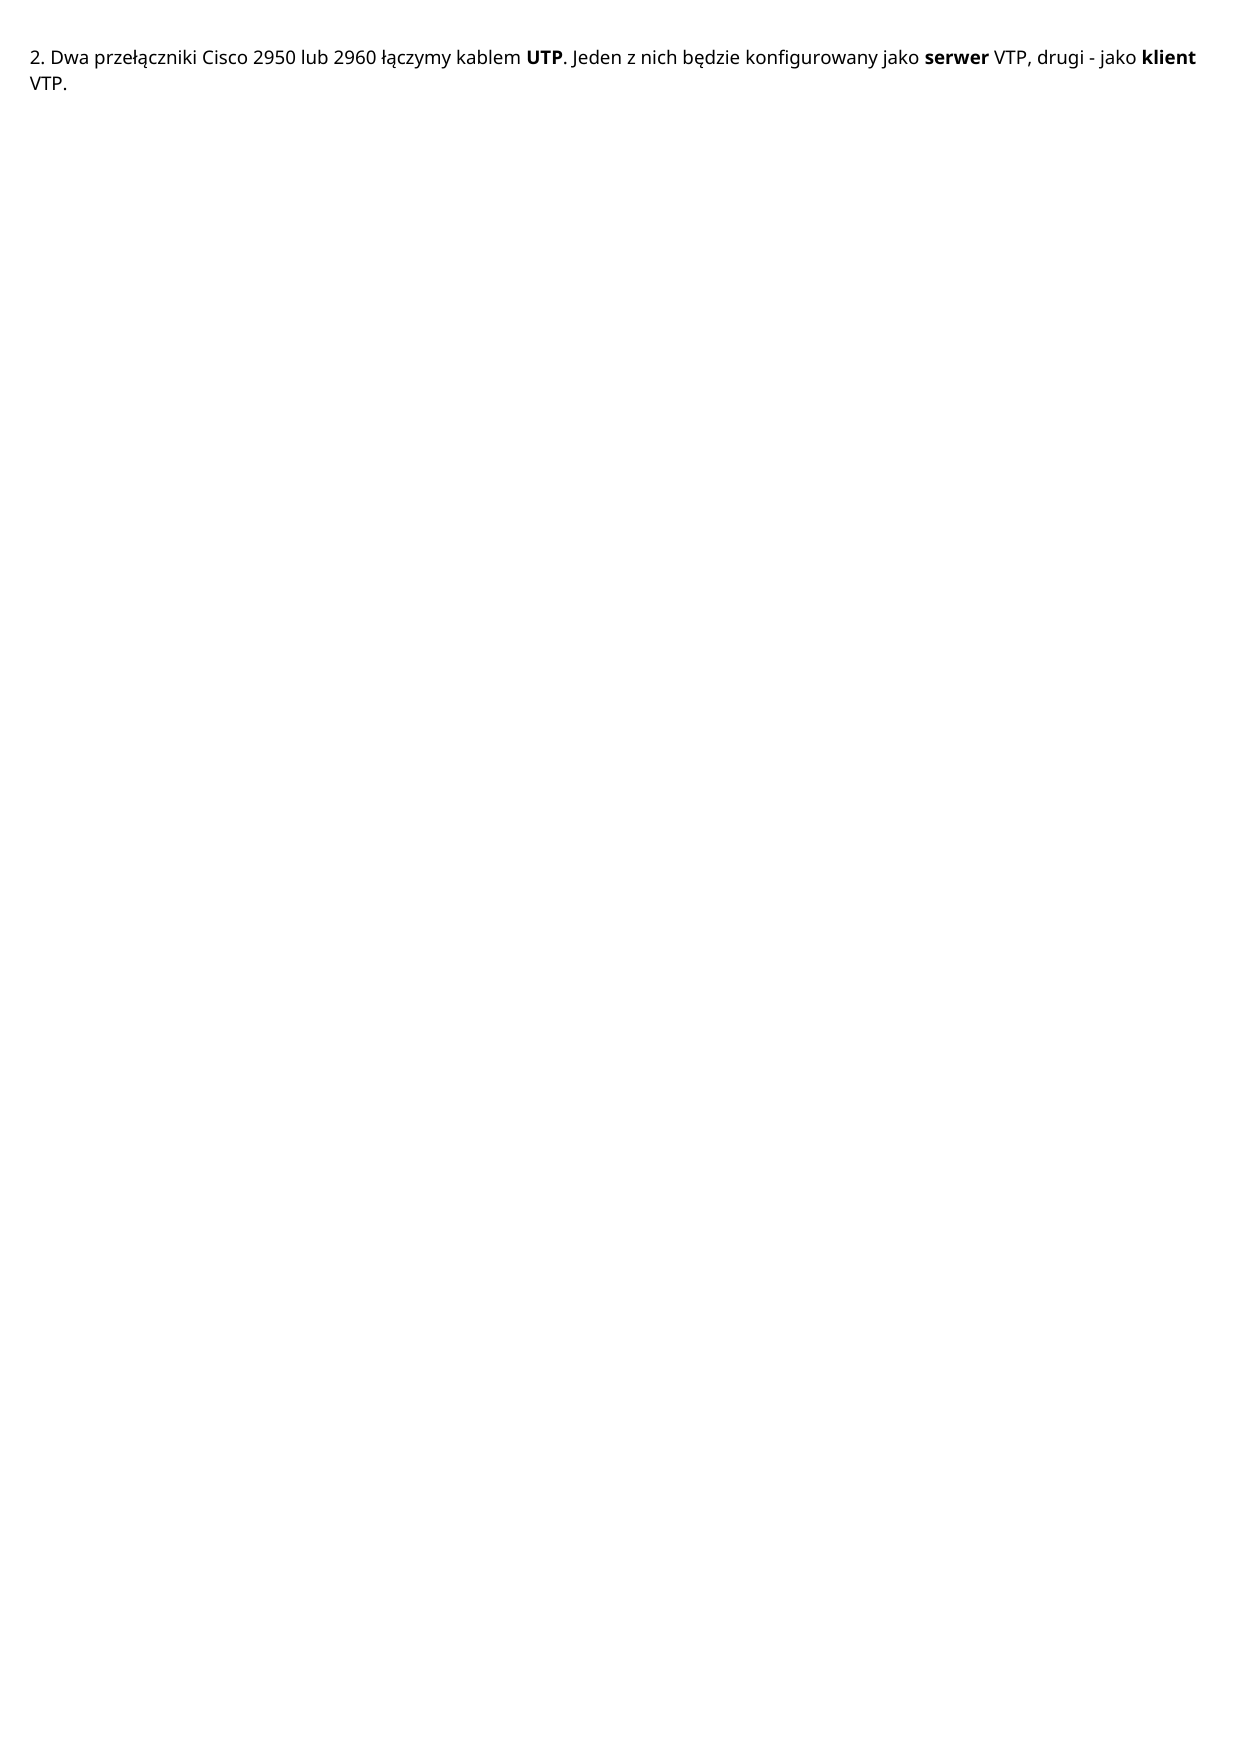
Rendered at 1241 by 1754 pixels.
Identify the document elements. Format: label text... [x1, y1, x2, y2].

text 2. Dwa przełączniki Cisco 2950 lub 2960 łączymy kablem UTP. Jeden z nich będzie konfigurowany jako serwer VTP, drugi - jako klient VTP. [29, 44, 1211, 95]
